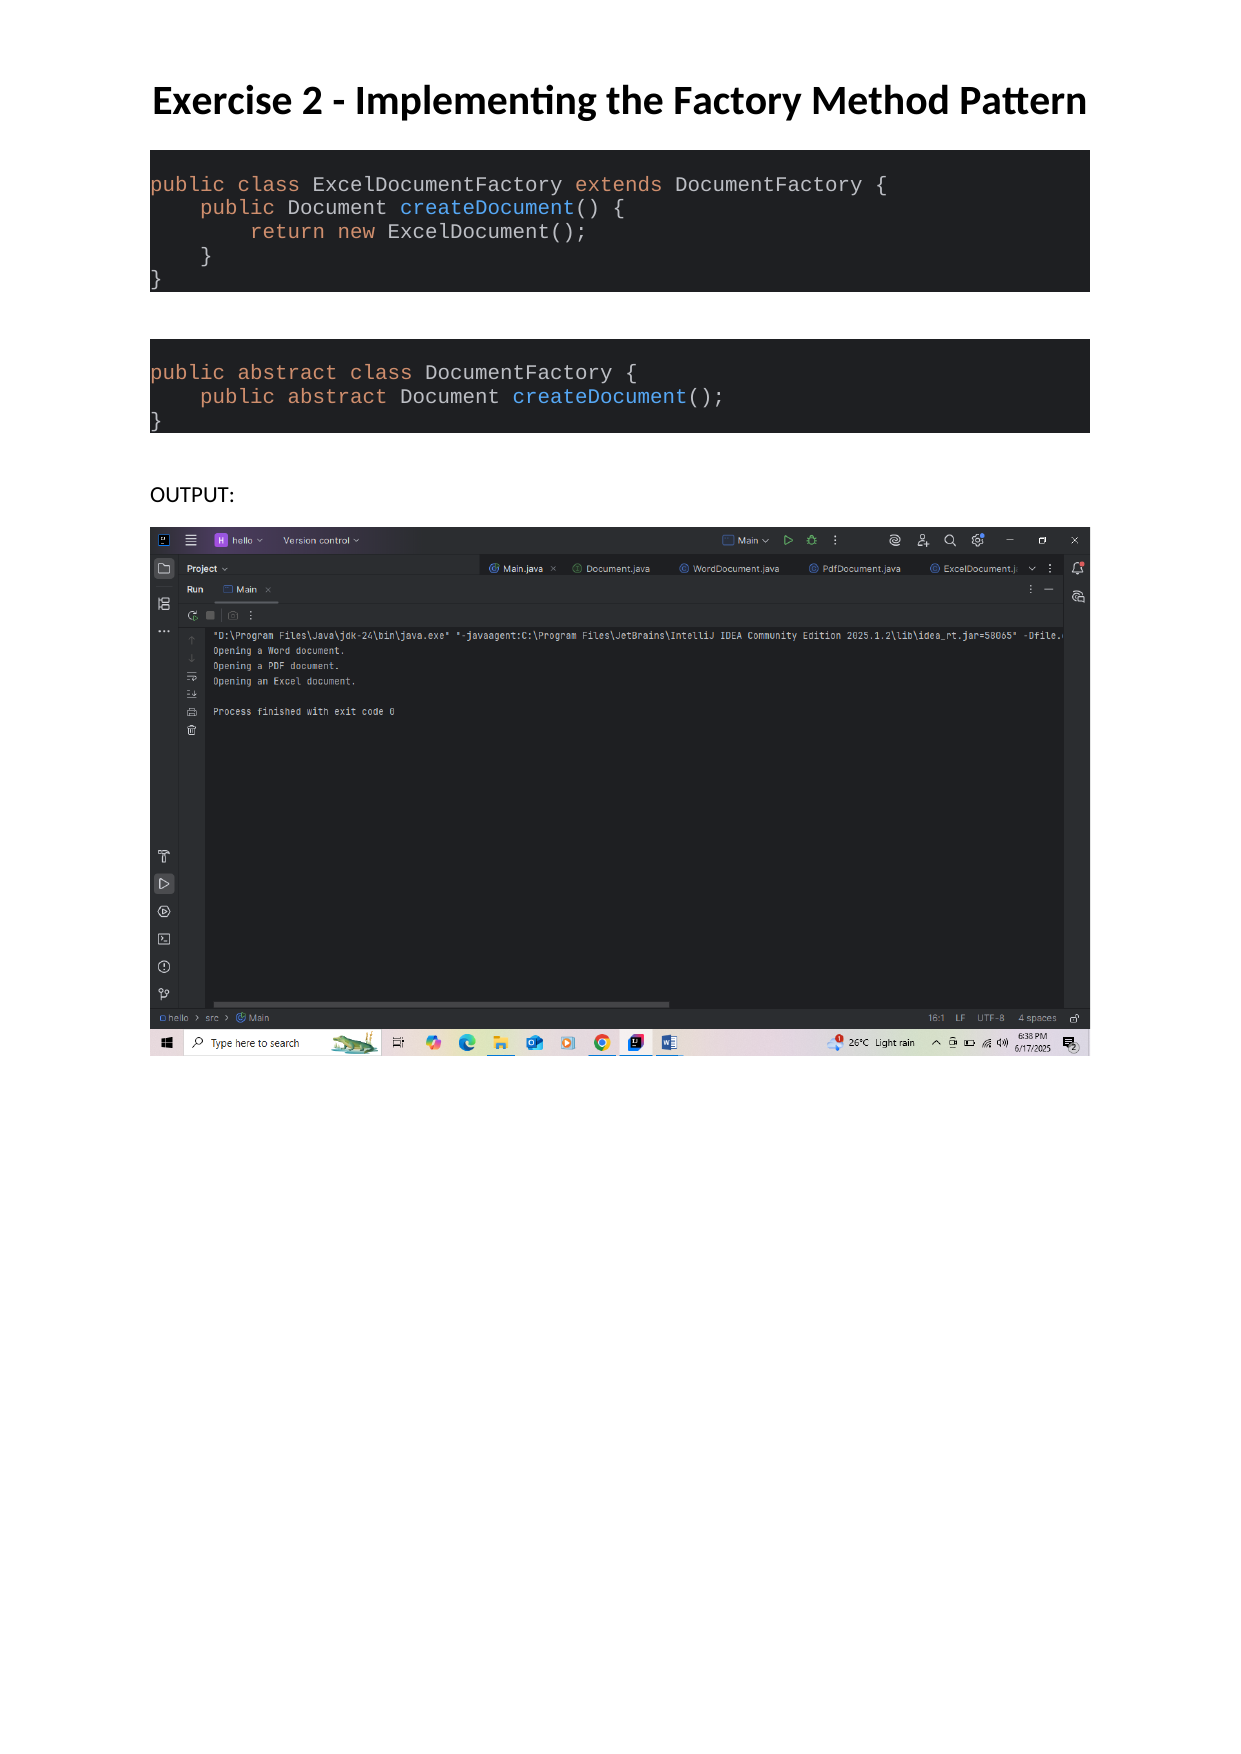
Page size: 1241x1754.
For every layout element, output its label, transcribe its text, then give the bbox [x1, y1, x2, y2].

picture [150, 527, 1091, 1056]
text OUTPUT: [150, 480, 1090, 508]
text public abstract class DocumentFactory { public abstract Document createDocument(); } [150, 339, 1090, 433]
text public class ExcelDocumentFactory extends DocumentFactory { public Document createDocument() { return new ExcelDocument(); } } [150, 150, 1090, 292]
